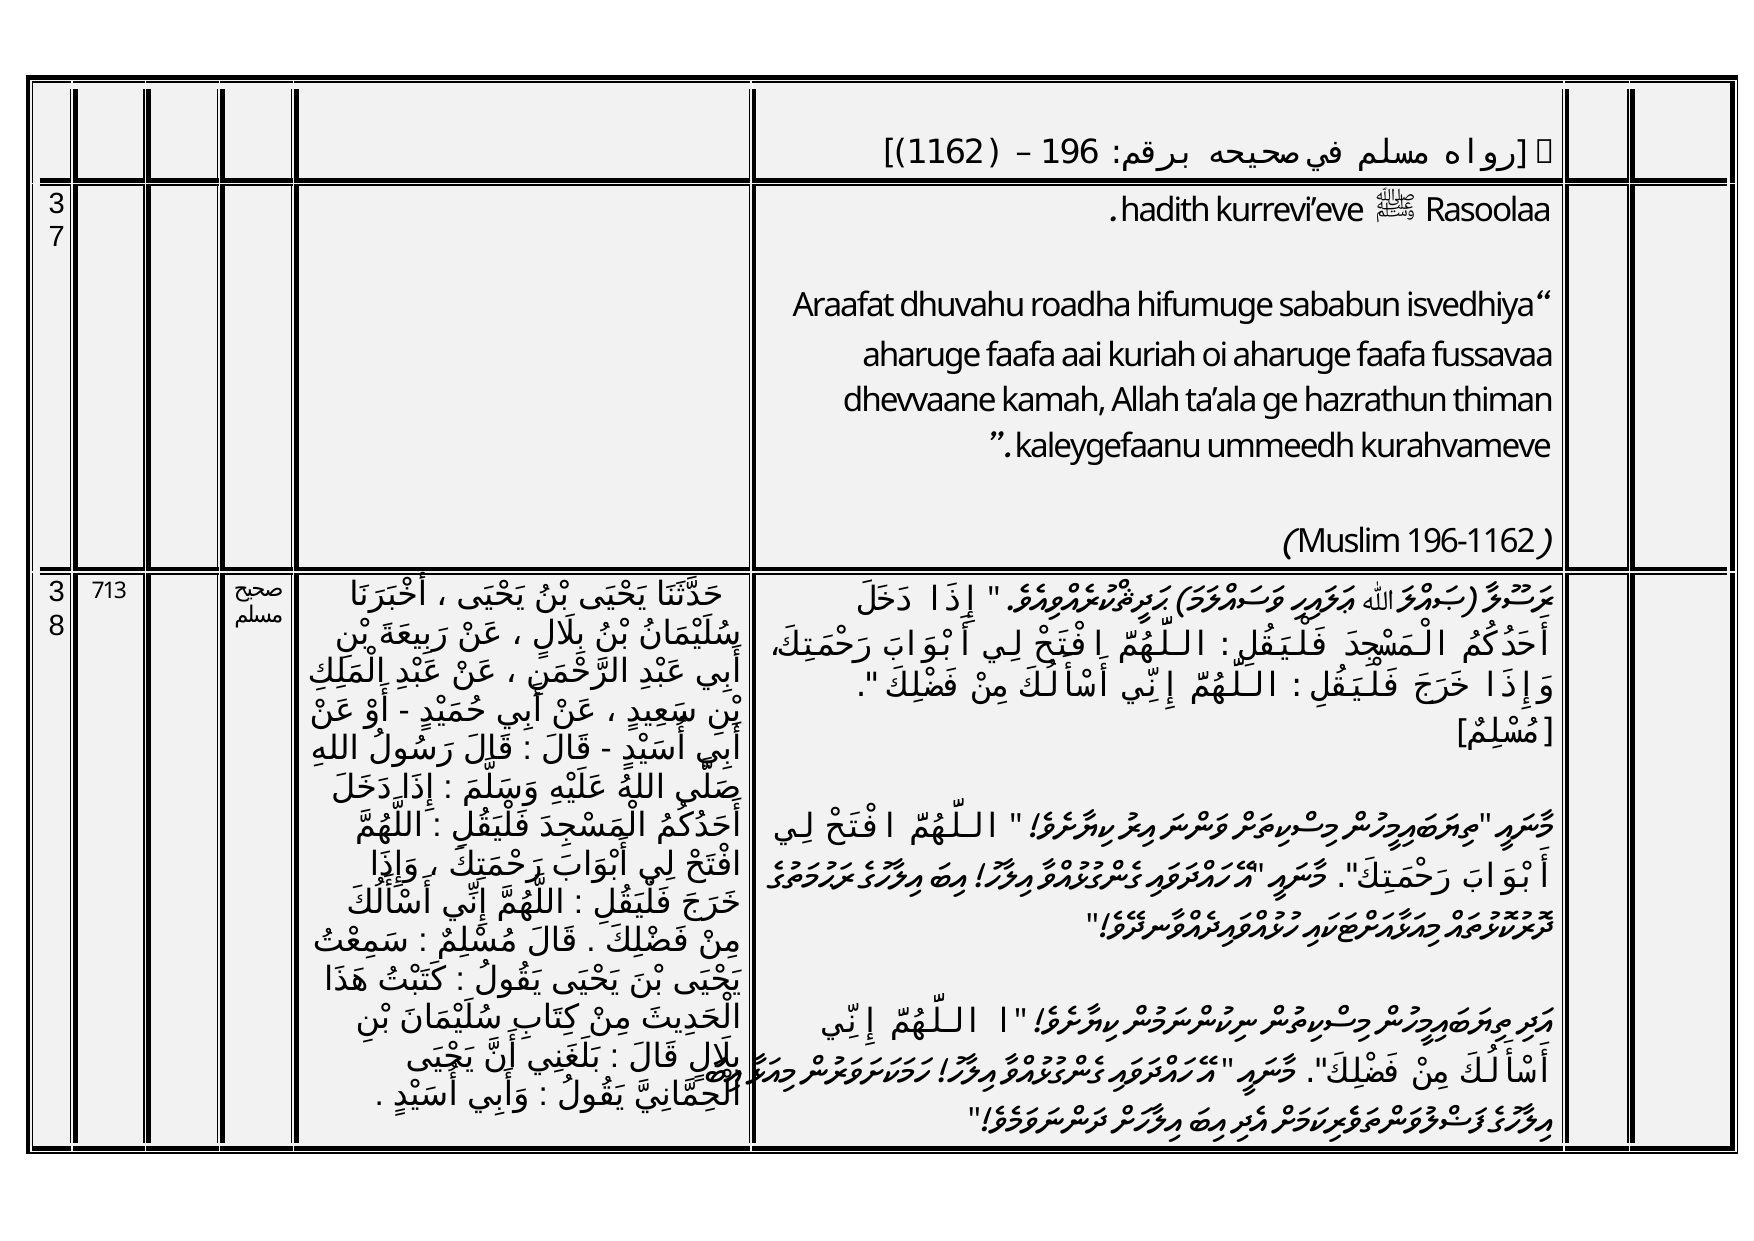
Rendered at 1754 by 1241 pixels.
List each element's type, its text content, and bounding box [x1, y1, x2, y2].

table_cell صحيح مسلم [221, 567, 295, 1146]
table_cell [225, 186, 291, 567]
table_cell Rasoolaa ﷺ hadith kurrevi’eve. “Araafat dhuvahu roadha hifumuge sababun isvedhiya aharuge faafa aai kuriah oi aharuge faafa fussavaa dhevvaane kamah, Allah ta’ala ge hazrathun thiman kaleygefaanu ummeedh kurahvameve.” (Muslim 196-1162) [756, 186, 1562, 567]
table_cell rep [295, 80, 752, 178]
table_cell [78, 186, 143, 567]
table_cell [147, 567, 221, 1146]
table_cell [30, 80, 74, 178]
table_cell [1631, 83, 1730, 178]
table_cell [221, 80, 295, 178]
table_cell [147, 80, 221, 178]
table_cell [299, 186, 749, 567]
table_cell [1565, 567, 1631, 1146]
table_cell 713 [74, 567, 147, 1146]
table_cell [74, 80, 147, 178]
table_cell [1631, 178, 1734, 567]
table_cell [1631, 567, 1734, 1146]
table_cell [30, 178, 74, 567]
table_cell [30, 567, 74, 1146]
table_cell [1565, 80, 1631, 178]
table_cell [1569, 186, 1627, 567]
table_cell [151, 186, 217, 567]
